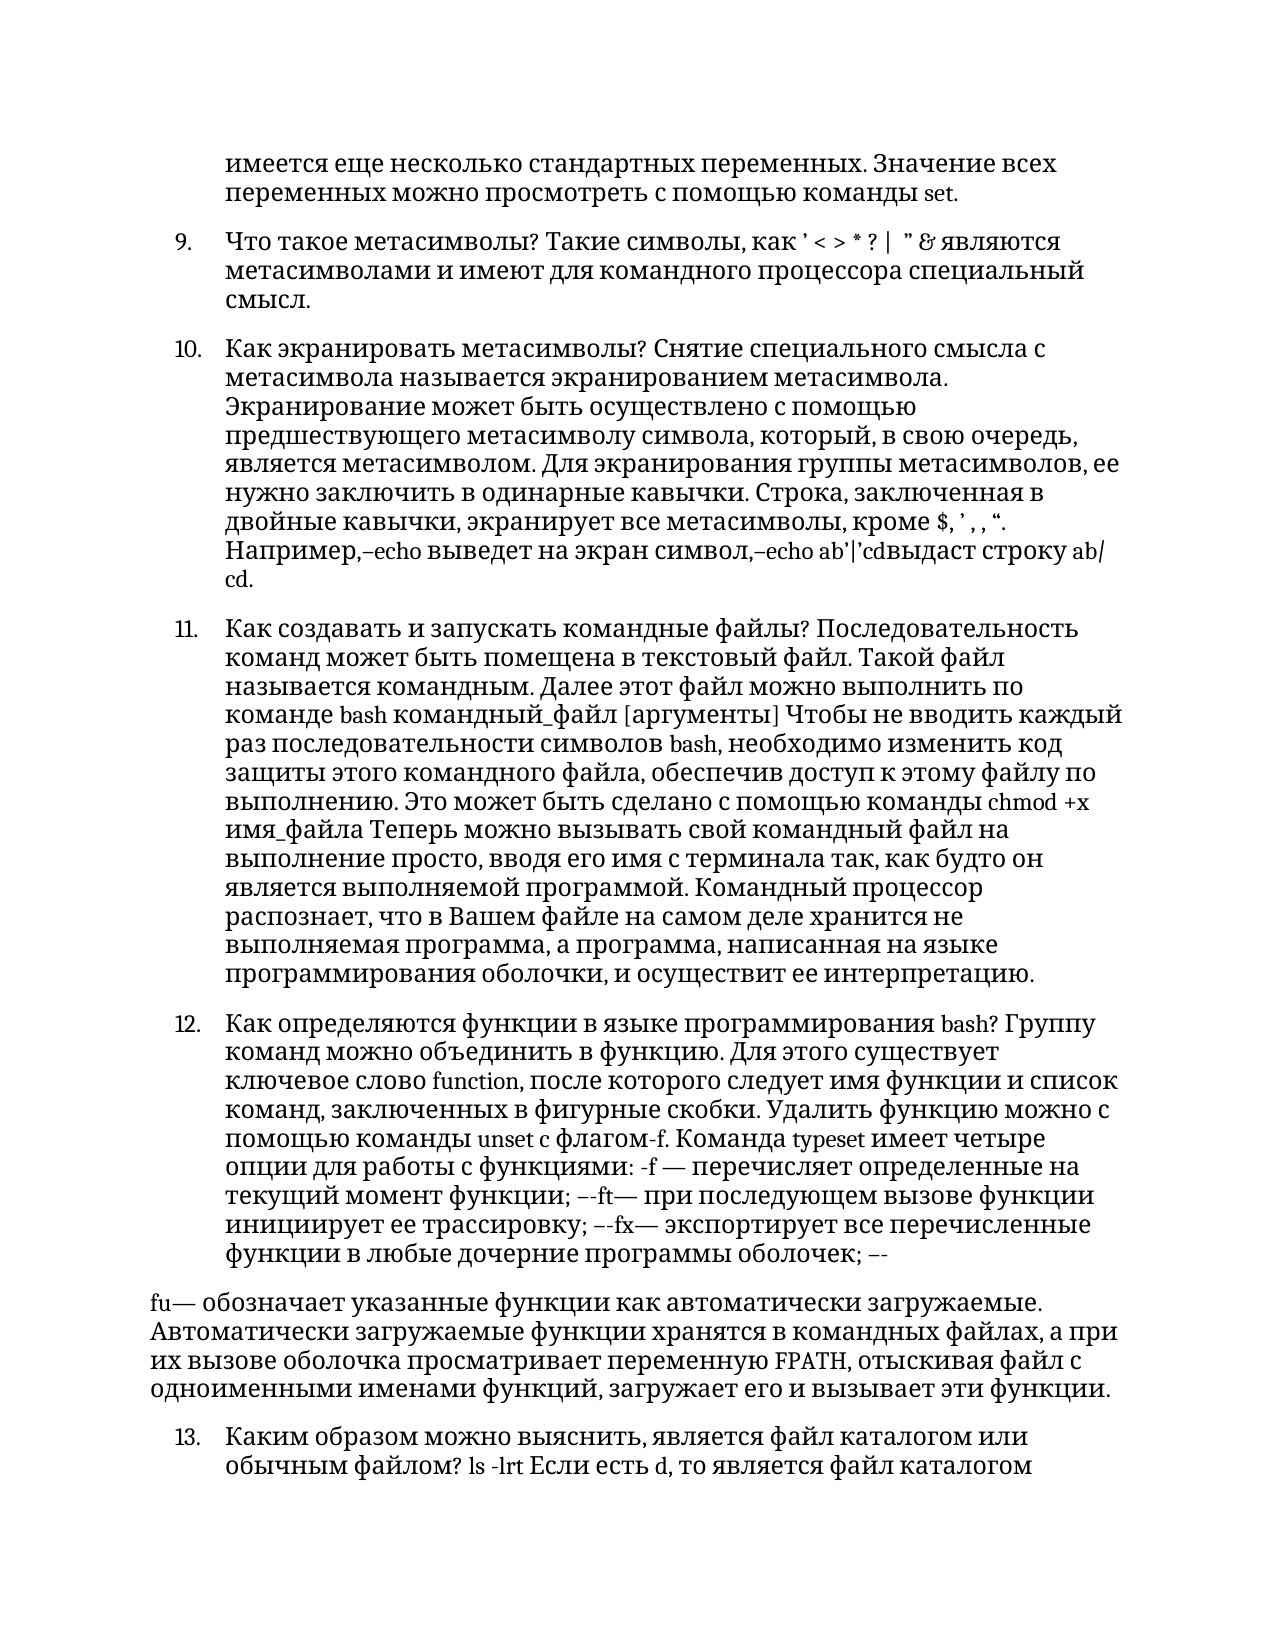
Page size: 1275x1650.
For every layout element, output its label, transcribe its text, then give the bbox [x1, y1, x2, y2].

text fu— обозначает указанные функции как автоматически загружаемые. Автоматически загружаемые функции хранятся в командных файлах, а при их вызове оболочка просматривает переменную FPATH, отыскивая файл с одноименными именами функций, загружает его и вызывает эти функции. [150, 1289, 1125, 1404]
list Каким образом можно выяснить, является файл каталогом или обычным файлом? ls -lrt Если есть d, то является файл каталогом [175, 1423, 1125, 1480]
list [175, 150, 1125, 207]
list Что такое метасимволы? Такие символы, как ’ < > * ? | ” & являются метасимволами и имеют для командного процессора специальный смысл. [175, 228, 1125, 314]
list Как создавать и запускать командные файлы? Последовательность команд может быть помещена в текстовый файл. Такой файл называется командным. Далее этот файл можно выполнить по команде bash командный_файл [аргументы] Чтобы не вводить каждый раз последовательности символов bash, необходимо изменить код защиты этого командного файла, обеспечив доступ к этому файлу по выполнению. Это может быть сделано с помощью команды chmod +x имя_файла Теперь можно вызывать свой командный файл на выполнение просто, вводя его имя с терминала так, как будто он является выполняемой программой. Командный процессор распознает, что в Вашем файле на самом деле хранится не выполняемая программа, а программа, написанная на языке программирования оболочки, и осуществит ее интерпретацию. [175, 615, 1125, 989]
list Как определяются функции в языке программирования bash? Группу команд можно объединить в функцию. Для этого существует ключевое слово function, после которого следует имя функции и список команд, заключенных в фигурные скобки. Удалить функцию можно с помощью команды unset c флагом-f. Команда typeset имеет четыре опции для работы с функциями: -f — перечисляет определенные на текущий момент функции; –-ft— при последующем вызове функции инициирует ее трассировку; –-fx— экспортирует все перечисленные функции в любые дочерние программы оболочек; –- [175, 1009, 1125, 1268]
